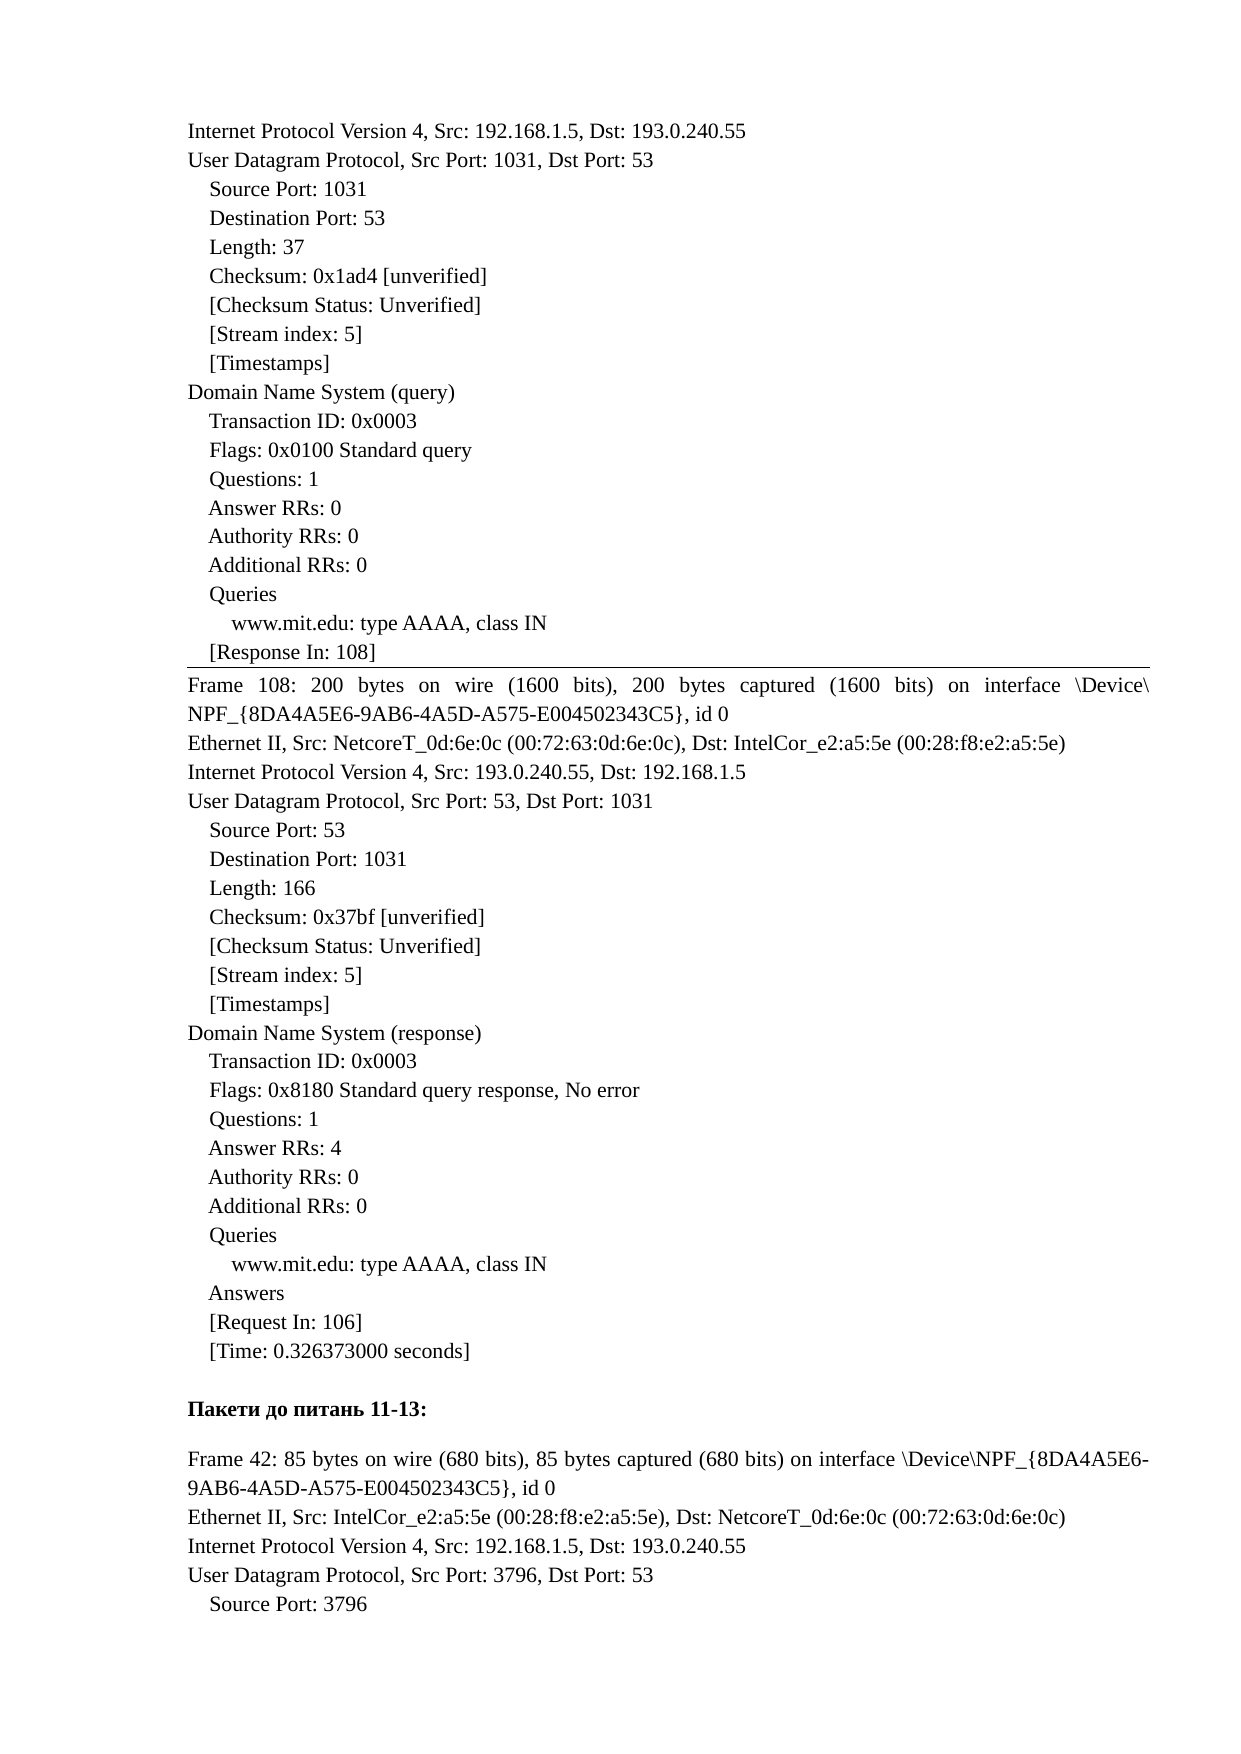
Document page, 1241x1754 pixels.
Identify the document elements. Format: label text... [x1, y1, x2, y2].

text [Response In: 108] [187, 639, 1150, 667]
text Internet Protocol Version 4, Src: 192.168.1.5, Dst: 193.0.240.55 [187, 1533, 1150, 1558]
text Пакети до питань 11-13: [187, 1396, 1150, 1421]
text Domain Name System (query) [187, 379, 1150, 404]
text Checksum: 0x37bf [unverified] [187, 904, 1150, 929]
text Ethernet II, Src: NetcoreT_0d:6e:0c (00:72:63:0d:6e:0c), Dst: IntelCor_e2:a5:5e (00:28:f8:e2:a5:5e) [187, 730, 1150, 755]
text [Request In: 106] [187, 1309, 1150, 1334]
text Authority RRs: 0 [187, 1164, 1150, 1189]
text Answer RRs: 0 [187, 494, 1150, 520]
text Destination Port: 53 [187, 205, 1150, 230]
text Checksum: 0x1ad4 [unverified] [187, 263, 1150, 288]
text [Checksum Status: Unverified] [187, 933, 1150, 958]
text Source Port: 1031 [187, 176, 1150, 201]
text Questions: 1 [187, 466, 1150, 491]
text Authority RRs: 0 [187, 523, 1150, 549]
text User Datagram Protocol, Src Port: 3796, Dst Port: 53 [187, 1562, 1150, 1587]
text Frame 42: 85 bytes on wire (680 bits), 85 bytes captured (680 bits) on interface \Device\NPF_{8DA4A5E6-9AB6-4A5D-A575-E004502343C5}, id 0 [187, 1446, 1150, 1500]
text [Checksum Status: Unverified] [187, 292, 1150, 317]
text [Time: 0.326373000 seconds] [187, 1338, 1150, 1363]
text Source Port: 3796 [187, 1591, 1150, 1616]
text Flags: 0x0100 Standard query [187, 437, 1150, 462]
text Transaction ID: 0x0003 [187, 408, 1150, 433]
text Answer RRs: 4 [187, 1135, 1150, 1161]
text Transaction ID: 0x0003 [187, 1048, 1150, 1074]
text Ethernet II, Src: IntelCor_e2:a5:5e (00:28:f8:e2:a5:5e), Dst: NetcoreT_0d:6e:0c (00:72:63:0d:6e:0c) [187, 1504, 1150, 1529]
text [Timestamps] [187, 991, 1150, 1016]
text Frame 108: 200 bytes on wire (1600 bits), 200 bytes captured (1600 bits) on interface \Device\NPF_{8DA4A5E6-9AB6-4A5D-A575-E004502343C5}, id 0 [187, 672, 1150, 726]
text Queries [187, 1222, 1150, 1247]
text Flags: 0x8180 Standard query response, No error [187, 1077, 1150, 1103]
text User Datagram Protocol, Src Port: 1031, Dst Port: 53 [187, 147, 1150, 172]
text Questions: 1 [187, 1106, 1150, 1132]
text Destination Port: 1031 [187, 846, 1150, 871]
text Answers [187, 1280, 1150, 1305]
text User Datagram Protocol, Src Port: 53, Dst Port: 1031 [187, 788, 1150, 813]
text Length: 166 [187, 875, 1150, 900]
text www.mit.edu: type AAAA, class IN [187, 1251, 1150, 1276]
text Domain Name System (response) [187, 1019, 1150, 1045]
text Length: 37 [187, 234, 1150, 259]
text www.mit.edu: type AAAA, class IN [187, 610, 1150, 636]
text Internet Protocol Version 4, Src: 192.168.1.5, Dst: 193.0.240.55 [187, 118, 1150, 143]
text Additional RRs: 0 [187, 1193, 1150, 1218]
text Source Port: 53 [187, 817, 1150, 842]
text [Stream index: 5] [187, 321, 1150, 346]
text Additional RRs: 0 [187, 552, 1150, 578]
text [Stream index: 5] [187, 962, 1150, 987]
text Queries [187, 581, 1150, 607]
text [Timestamps] [187, 350, 1150, 375]
text Internet Protocol Version 4, Src: 193.0.240.55, Dst: 192.168.1.5 [187, 759, 1150, 784]
